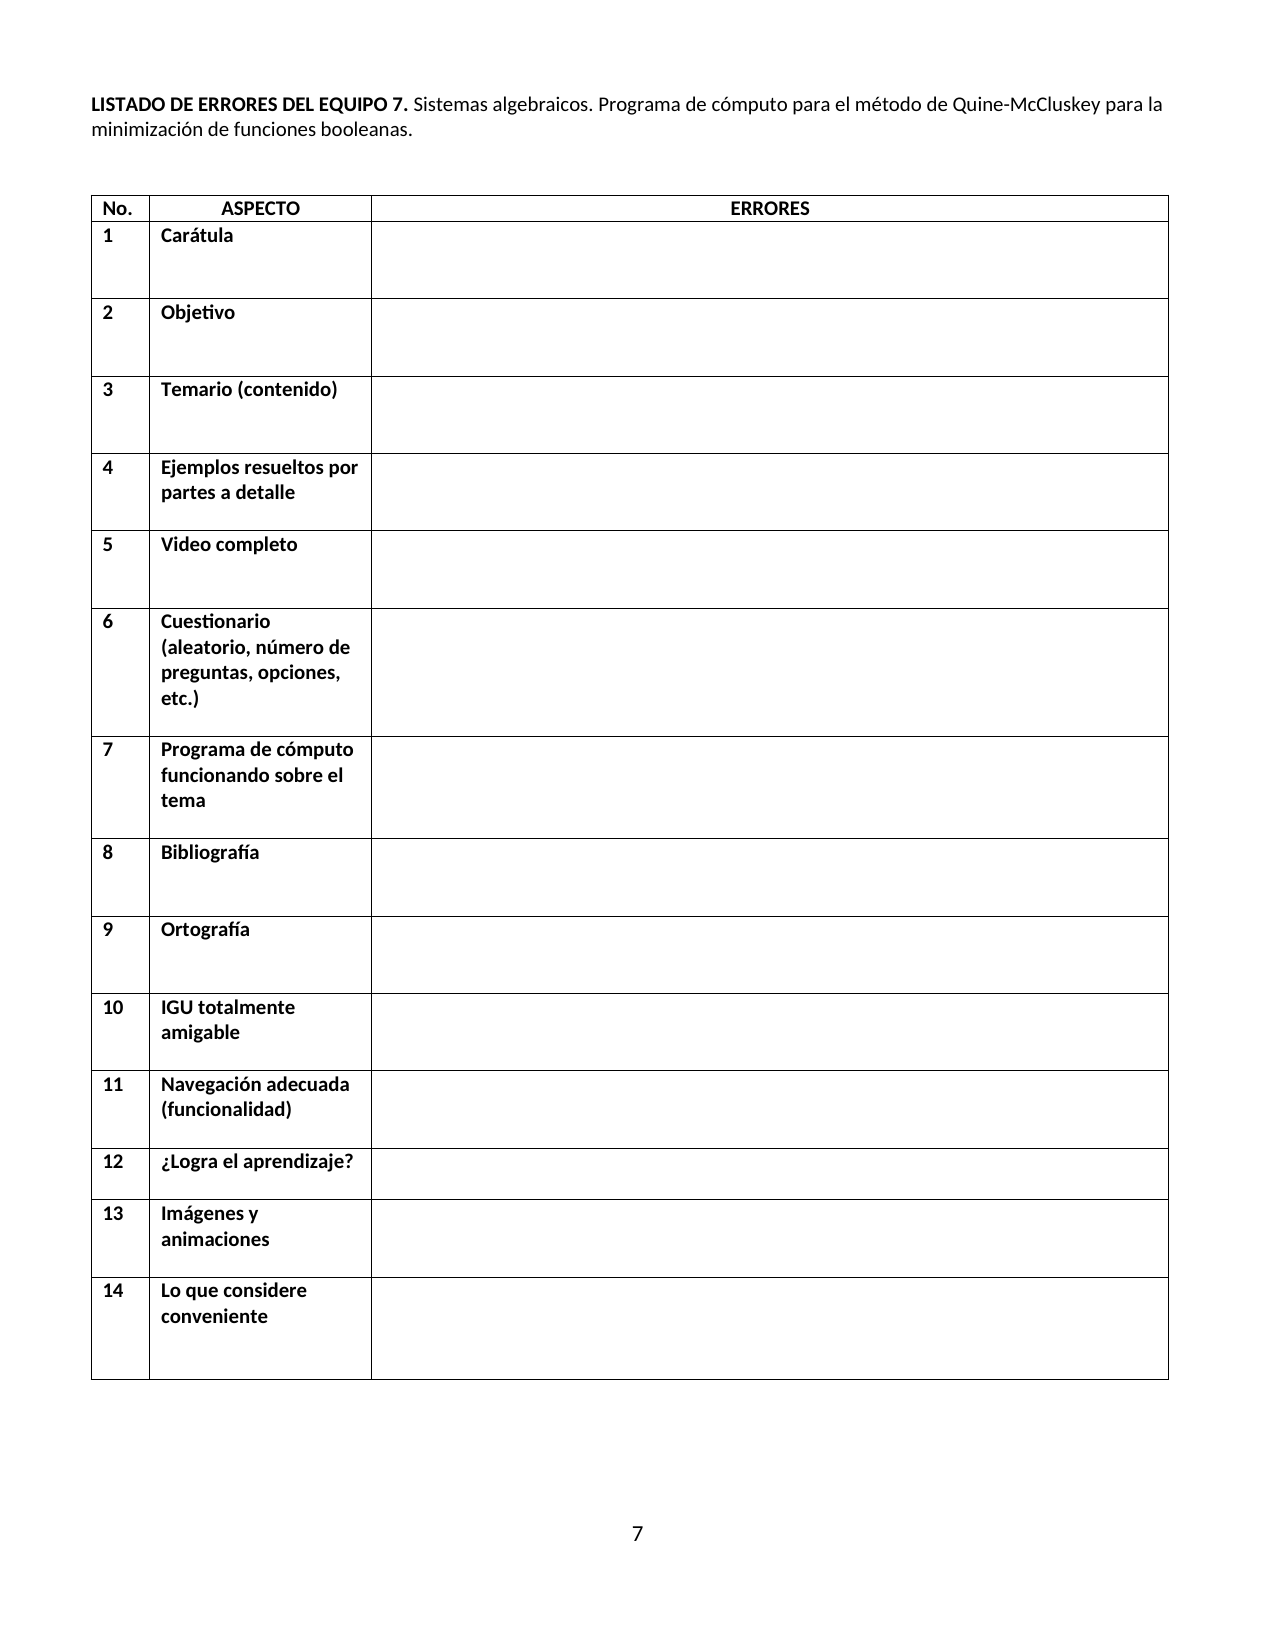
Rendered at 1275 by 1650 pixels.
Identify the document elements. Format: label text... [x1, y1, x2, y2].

table_header ASPECTO [150, 196, 371, 221]
table_cell [372, 531, 1168, 607]
table_cell 5 [92, 531, 149, 607]
table_cell 2 [92, 299, 149, 376]
table_cell Lo que considere conveniente [150, 1278, 371, 1379]
table_cell Video completo [150, 531, 371, 607]
table_cell [372, 609, 1168, 736]
table_cell [372, 222, 1168, 298]
table_cell [372, 377, 1168, 453]
table_cell [372, 1149, 1168, 1199]
text LISTADO DE ERRORES DEL EQUIPO 7. Sistemas algebraicos. Programa de cómputo para el método de Quine-McCluskey para la minimización de funciones booleanas. [91, 91, 1184, 142]
table_cell [372, 1071, 1168, 1147]
table_cell 13 [92, 1200, 149, 1277]
table_cell [372, 917, 1168, 993]
table_cell [372, 1200, 1168, 1277]
table_cell 11 [92, 1071, 149, 1147]
table_cell 10 [92, 994, 149, 1070]
table_cell Ortografía [150, 917, 371, 993]
table_cell Imágenes y animaciones [150, 1200, 371, 1277]
table_cell 14 [92, 1278, 149, 1379]
table_cell Temario (contenido) [150, 377, 371, 453]
table_cell Programa de cómputo funcionando sobre el tema [150, 737, 371, 838]
table_cell 6 [92, 609, 149, 736]
table_cell Navegación adecuada (funcionalidad) [150, 1071, 371, 1147]
table_cell IGU totalmente amigable [150, 994, 371, 1070]
table_cell Ejemplos resueltos por partes a detalle [150, 454, 371, 530]
table_cell [372, 1278, 1168, 1379]
table_cell [372, 839, 1168, 916]
table_cell Bibliografía [150, 839, 371, 916]
table_header ERRORES [372, 196, 1168, 221]
table_cell 8 [92, 839, 149, 916]
table_cell ¿Logra el aprendizaje? [150, 1149, 371, 1199]
table_cell 7 [92, 737, 149, 838]
table_cell [372, 737, 1168, 838]
table_cell 3 [92, 377, 149, 453]
table_cell Cuestionario (aleatorio, número de preguntas, opciones, etc.) [150, 609, 371, 736]
table_cell 4 [92, 454, 149, 530]
table_cell [372, 994, 1168, 1070]
table_cell [372, 454, 1168, 530]
table_cell 9 [92, 917, 149, 993]
table_cell Objetivo [150, 299, 371, 376]
table_cell Carátula [150, 222, 371, 298]
table_cell 12 [92, 1149, 149, 1199]
table_cell 1 [92, 222, 149, 298]
table_cell [372, 299, 1168, 376]
table_header No. [92, 196, 149, 221]
